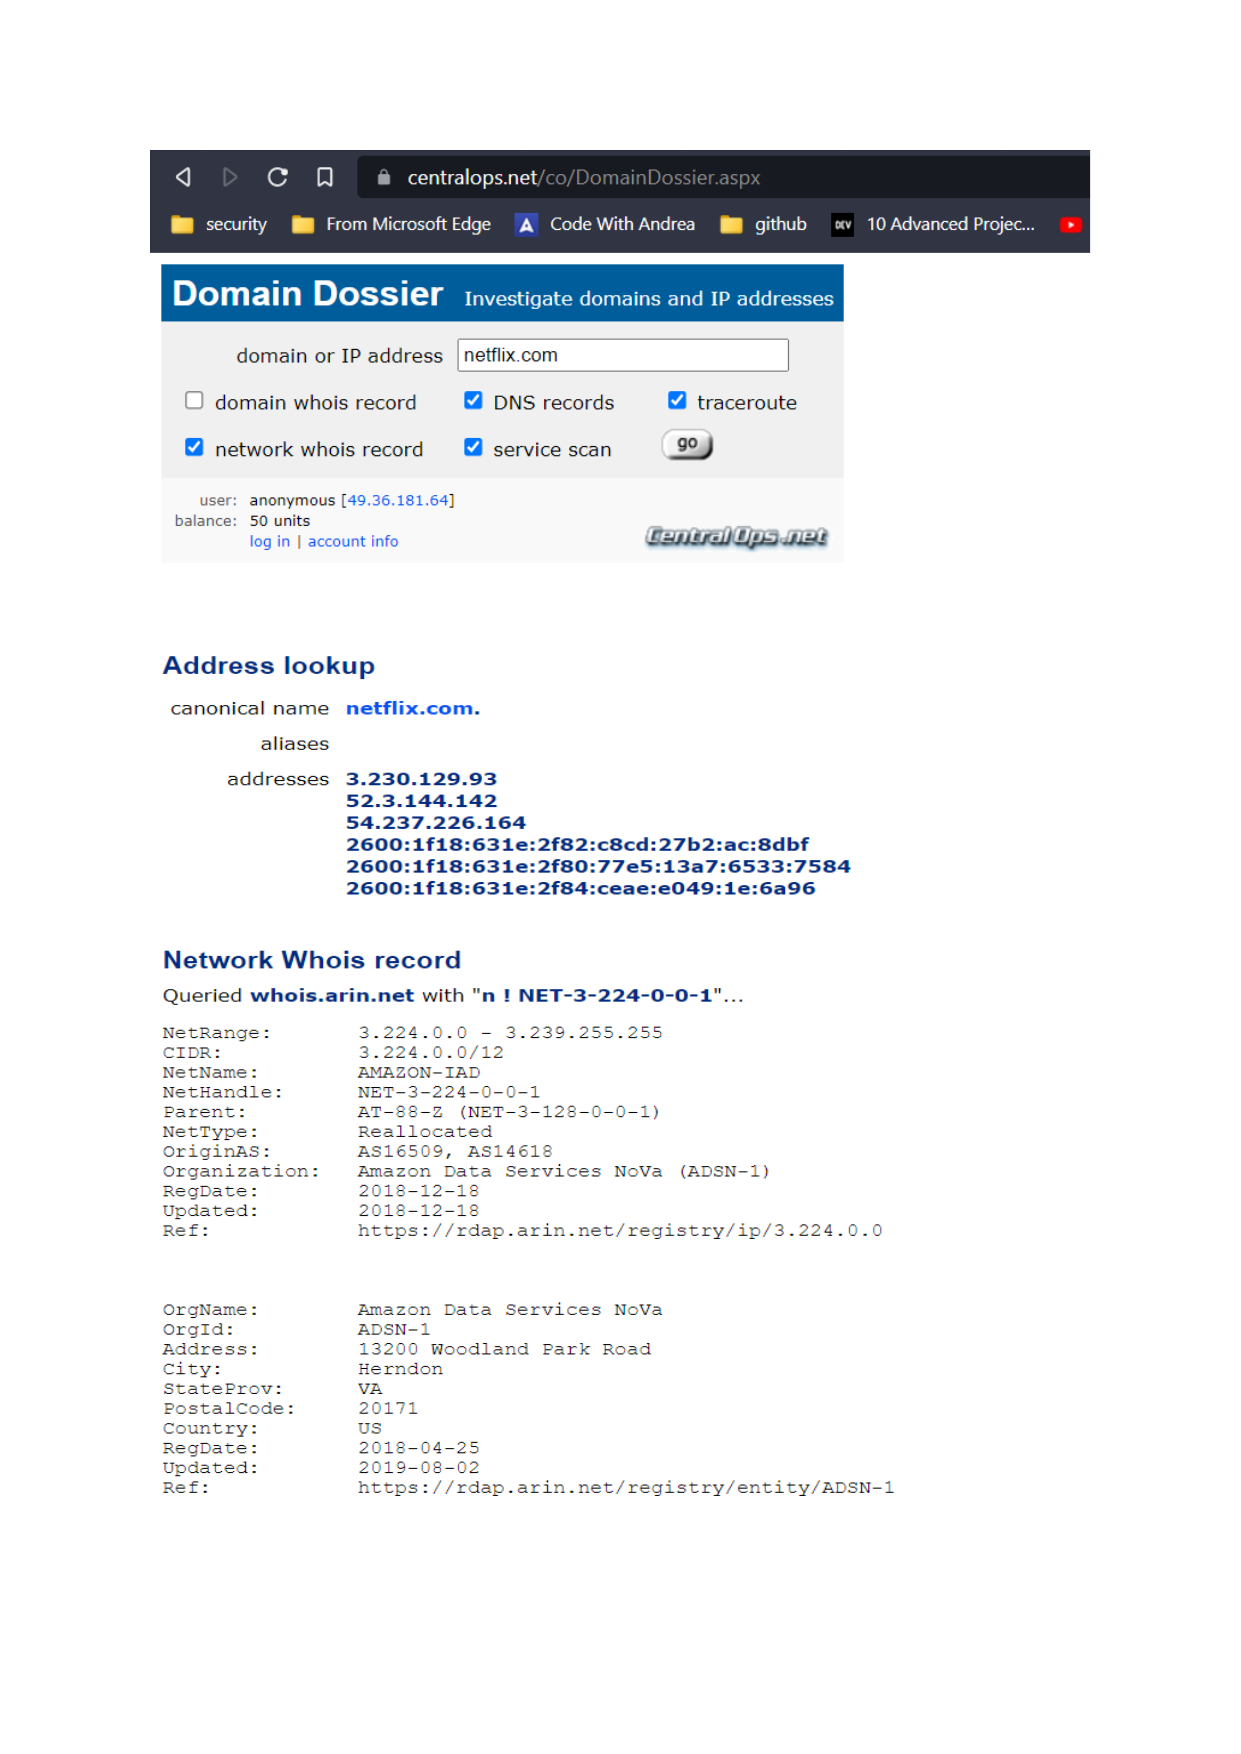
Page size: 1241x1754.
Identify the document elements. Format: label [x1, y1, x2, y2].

picture [150, 150, 1091, 622]
picture [150, 625, 1085, 1522]
